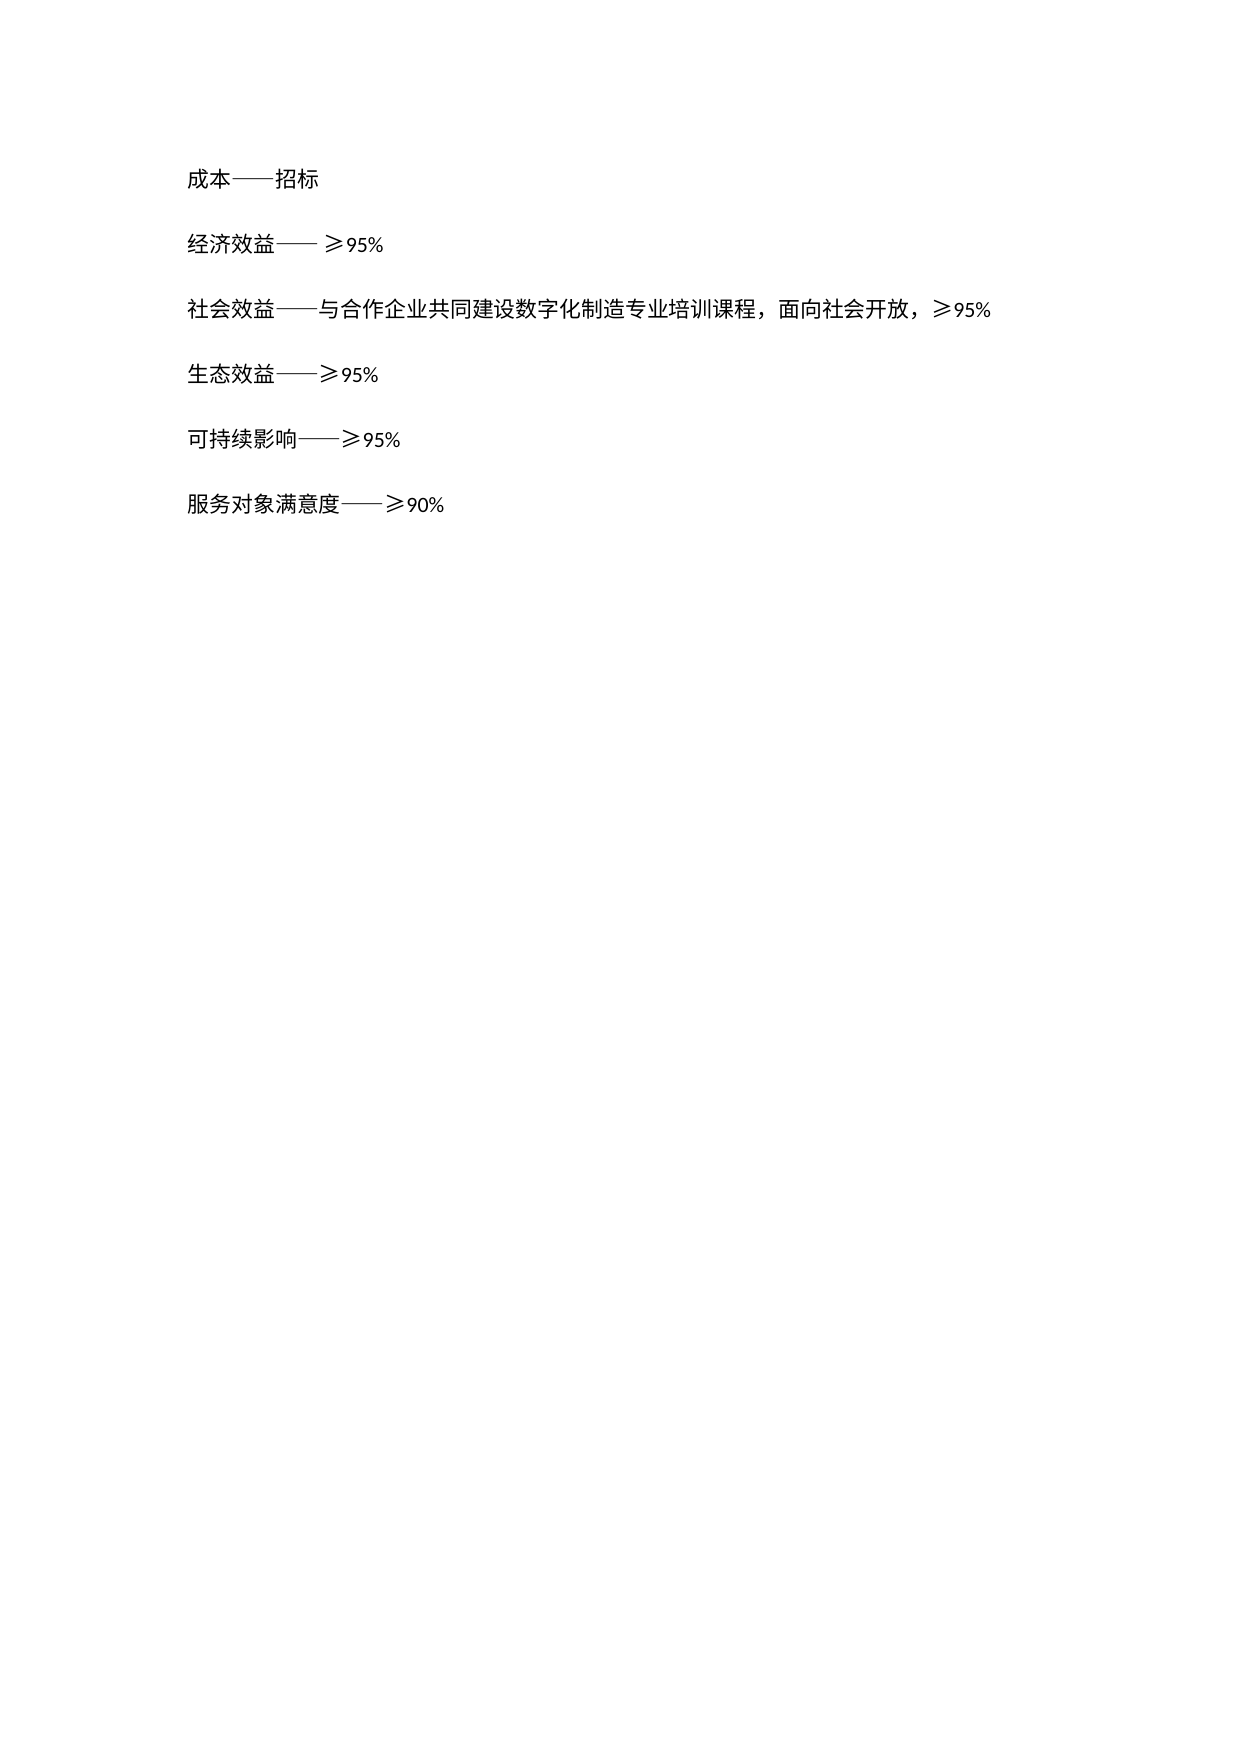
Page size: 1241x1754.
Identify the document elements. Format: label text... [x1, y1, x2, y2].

text 经济效益—— ≥95% [187, 227, 1053, 259]
text 成本——招标 [187, 162, 1053, 194]
text 生态效益——≥95% [187, 357, 1053, 389]
text 社会效益——与合作企业共同建设数字化制造专业培训课程，面向社会开放，≥95% [187, 292, 1053, 324]
text 可持续影响——≥95% [187, 422, 1053, 454]
text 服务对象满意度——≥90% [187, 487, 1053, 519]
